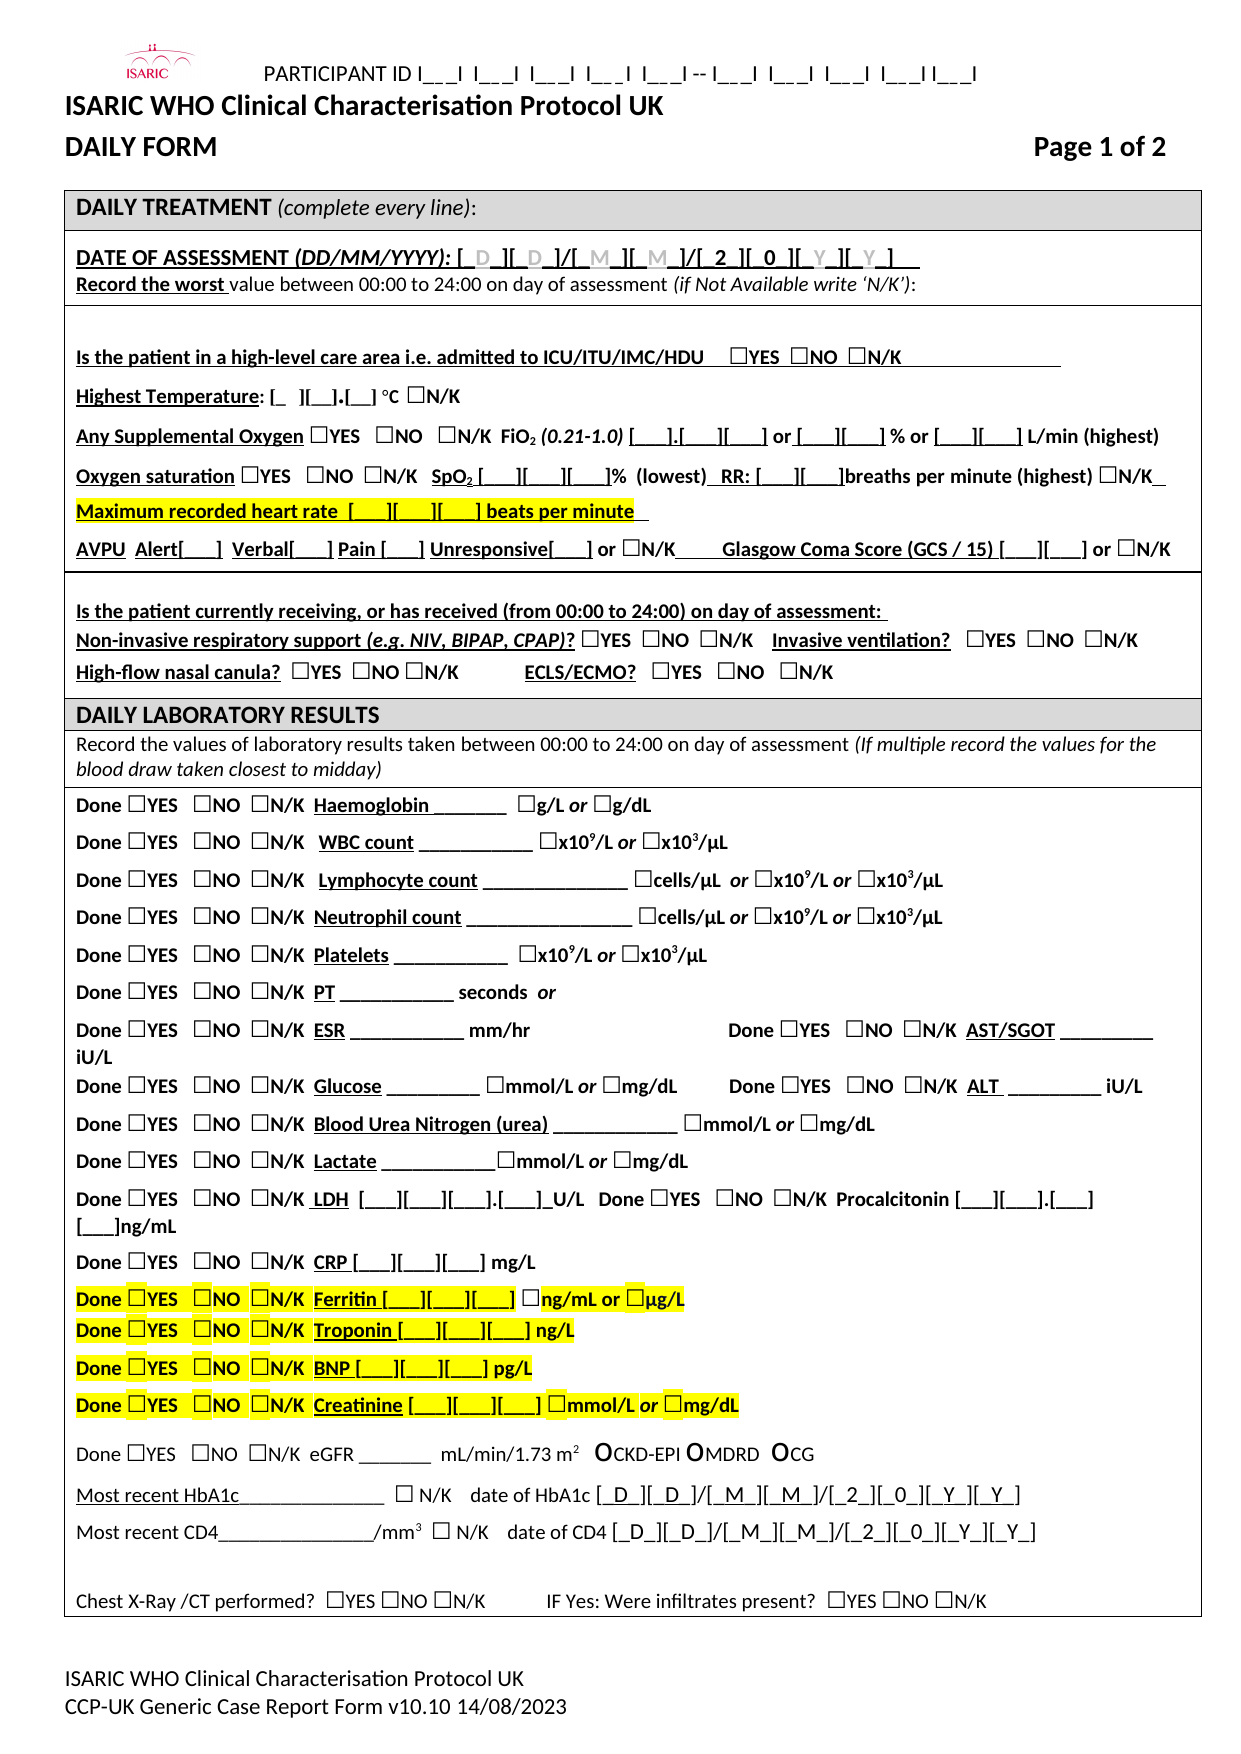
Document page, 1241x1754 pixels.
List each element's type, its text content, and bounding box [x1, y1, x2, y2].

table_cell DATE OF ASSESSMENT (DD/MM/YYYY): [_D_][_D_]/[_M_][_M_]/[_2_][_0_][_Y_][_Y_] Record the worst value between 00:00 to 24:00 on day of assessment (if Not Available write ‘N/K’): [65, 231, 1201, 305]
table_cell Record the values of laboratory results taken between 00:00 to 24:00 on day of assessment (If multiple record the values for the blood draw taken closest to midday) [65, 731, 1201, 787]
table_cell Is the patient in a high-level care area i.e. admitted to ICU/ITU/IMC/HDU ☐YES ☐NO ☐N/K Highest Temperature: [_ ][__].[__] °C ☐N/K Any Supplemental Oxygen ☐YES ☐NO ☐N/K FiO2 (0.21-1.0) [___].[___][___] or [___][___] % or [___][___] L/min (highest) Oxygen saturation ☐YES ☐NO ☐N/K SpO2 [___][___][___]% (lowest) RR: [___][___]breaths per minute (highest) ☐N/K Maximum recorded heart rate [___][___][___] beats per minute AVPU Alert[___] Verbal[___] Pain [___] Unresponsive[___] or ☐N/K Glasgow Coma Score (GCS / 15) [___][___] or ☐N/K [65, 306, 1201, 571]
text ISARIC WHO Clinical Characterisation Protocol UK DAILY FORM Page 1 of 2 [64, 87, 1176, 164]
picture [119, 42, 201, 83]
table_cell Done ☐YES ☐NO ☐N/K Haemoglobin _______ ☐g/L or ☐g/dL Done ☐YES ☐NO ☐N/K WBC count ___________ ☐x109/L or ☐x103/µL Done ☐YES ☐NO ☐N/K Lymphocyte count ______________ ☐cells/μL or ☐x109/L or ☐x103/µL Done ☐YES ☐NO ☐N/K Neutrophil count ________________ ☐cells/μL or ☐x109/L or ☐x103/µL Done ☐YES ☐NO ☐N/K Platelets ___________ ☐x109/L or ☐x103/μL Done ☐YES ☐NO ☐N/K PT ___________ seconds or Done ☐YES ☐NO ☐N/K ESR ___________ mm/hr Done ☐YES ☐NO ☐N/K AST/SGOT _________ iU/L Done ☐YES ☐NO ☐N/K Glucose _________ ☐mmol/L or ☐mg/dL Done ☐YES ☐NO ☐N/K ALT _________ iU/L Done ☐YES ☐NO ☐N/K Blood Urea Nitrogen (urea) ____________ ☐mmol/L or ☐mg/dL Done ☐YES ☐NO ☐N/K Lactate ___________☐mmol/L or ☐mg/dL Done ☐YES ☐NO ☐N/K LDH [___][___][___].[___]_U/L Done ☐YES ☐NO ☐N/K Procalcitonin [___][___].[___][___]ng/mL Done ☐YES ☐NO ☐N/K CRP [___][___][___] mg/L Done ☐YES ☐NO ☐N/K Ferritin [___][___][___] ☐ng/mL or ☐μg/L Done ☐YES ☐NO ☐N/K Troponin [___][___][___] ng/L Done ☐YES ☐NO ☐N/K BNP [___][___][___] pg/L Done ☐YES ☐NO ☐N/K Creatinine [___][___][___] ☐mmol/L or ☐mg/dL Done ☐YES ☐NO ☐N/K eGFR _______ mL/min/1.73 m2 oCKD-EPI oMDRD oCG Most recent HbA1c______________ ☐ N/K date of HbA1c [_D_][_D_]/[_M_][_M_]/[_2_][_0_][_Y_][_Y_] Most recent CD4_______________/mm3 ☐ N/K date of CD4 [_D_][_D_]/[_M_][_M_]/[_2_][_0_][_Y_][_Y_] Chest X-Ray /CT performed? ☐YES ☐NO ☐N/K IF Yes: Were infiltrates present? ☐YES ☐NO ☐N/K [65, 788, 1201, 1616]
table_cell Is the patient currently receiving, or has received (from 00:00 to 24:00) on day of assessment: Non-invasive respiratory support (e.g. NIV, BIPAP, CPAP)? ☐YES ☐NO ☐N/K Invasive ventilation? ☐YES ☐NO ☐N/K High-flow nasal canula? ☐YES ☐NO ☐N/K ECLS/ECMO? ☐YES ☐NO ☐N/K [65, 573, 1201, 698]
table_cell DAILY LABORATORY RESULTS [65, 699, 1201, 730]
table_header DAILY TREATMENT (complete every line): [65, 191, 1201, 230]
